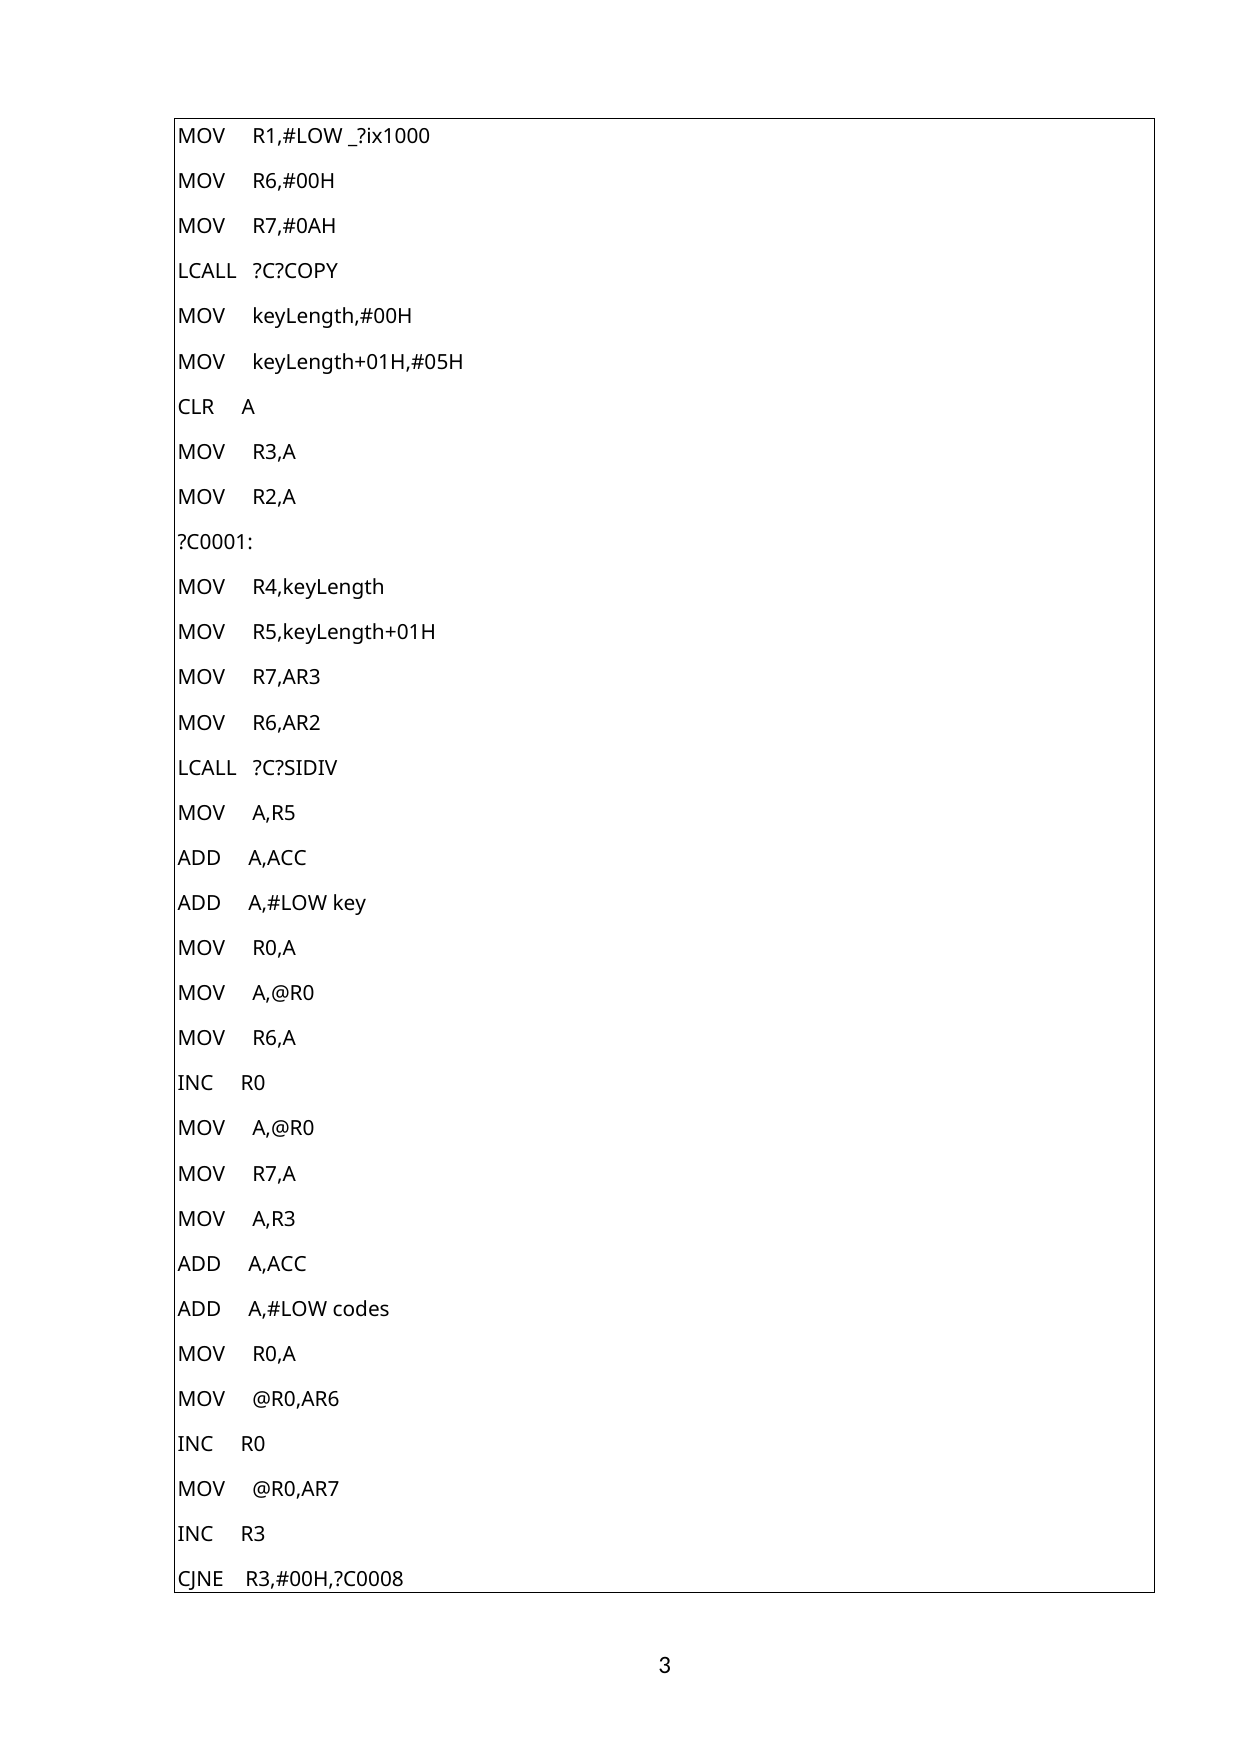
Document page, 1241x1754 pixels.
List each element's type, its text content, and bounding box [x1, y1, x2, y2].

text MOV R6,A [175, 1020, 1154, 1052]
text ADD A,ACC [175, 1246, 1154, 1277]
text ?C0001: [175, 524, 1154, 556]
text MOV R0,A [175, 1336, 1154, 1367]
text CJNE R3,#00H,?C0008 [175, 1561, 1154, 1592]
text INC R3 [175, 1516, 1154, 1548]
text MOV R6,#00H [175, 163, 1154, 195]
text MOV R7,#0AH [175, 208, 1154, 240]
text MOV R6,AR2 [175, 704, 1154, 736]
text CLR A [175, 389, 1154, 420]
text MOV A,@R0 [175, 1110, 1154, 1142]
text LCALL ?C?SIDIV [175, 749, 1154, 781]
text MOV R0,A [175, 930, 1154, 962]
text MOV keyLength,#00H [175, 298, 1154, 330]
text MOV A,R5 [175, 795, 1154, 826]
text LCALL ?C?COPY [175, 253, 1154, 285]
text MOV R7,AR3 [175, 659, 1154, 691]
text MOV R7,A [175, 1156, 1154, 1187]
text MOV @R0,AR7 [175, 1471, 1154, 1503]
text MOV @R0,AR6 [175, 1381, 1154, 1413]
text MOV R5,keyLength+01H [175, 614, 1154, 646]
text MOV R3,A [175, 434, 1154, 465]
text INC R0 [175, 1426, 1154, 1458]
text ADD A,#LOW codes [175, 1291, 1154, 1322]
text MOV A,R3 [175, 1201, 1154, 1232]
text MOV R4,keyLength [175, 569, 1154, 601]
text MOV keyLength+01H,#05H [175, 344, 1154, 375]
text MOV A,@R0 [175, 975, 1154, 1007]
text MOV R1,#LOW _?ix1000 [175, 119, 1154, 150]
text ADD A,#LOW key [175, 885, 1154, 916]
text INC R0 [175, 1065, 1154, 1097]
text MOV R2,A [175, 479, 1154, 511]
text ADD A,ACC [175, 840, 1154, 871]
